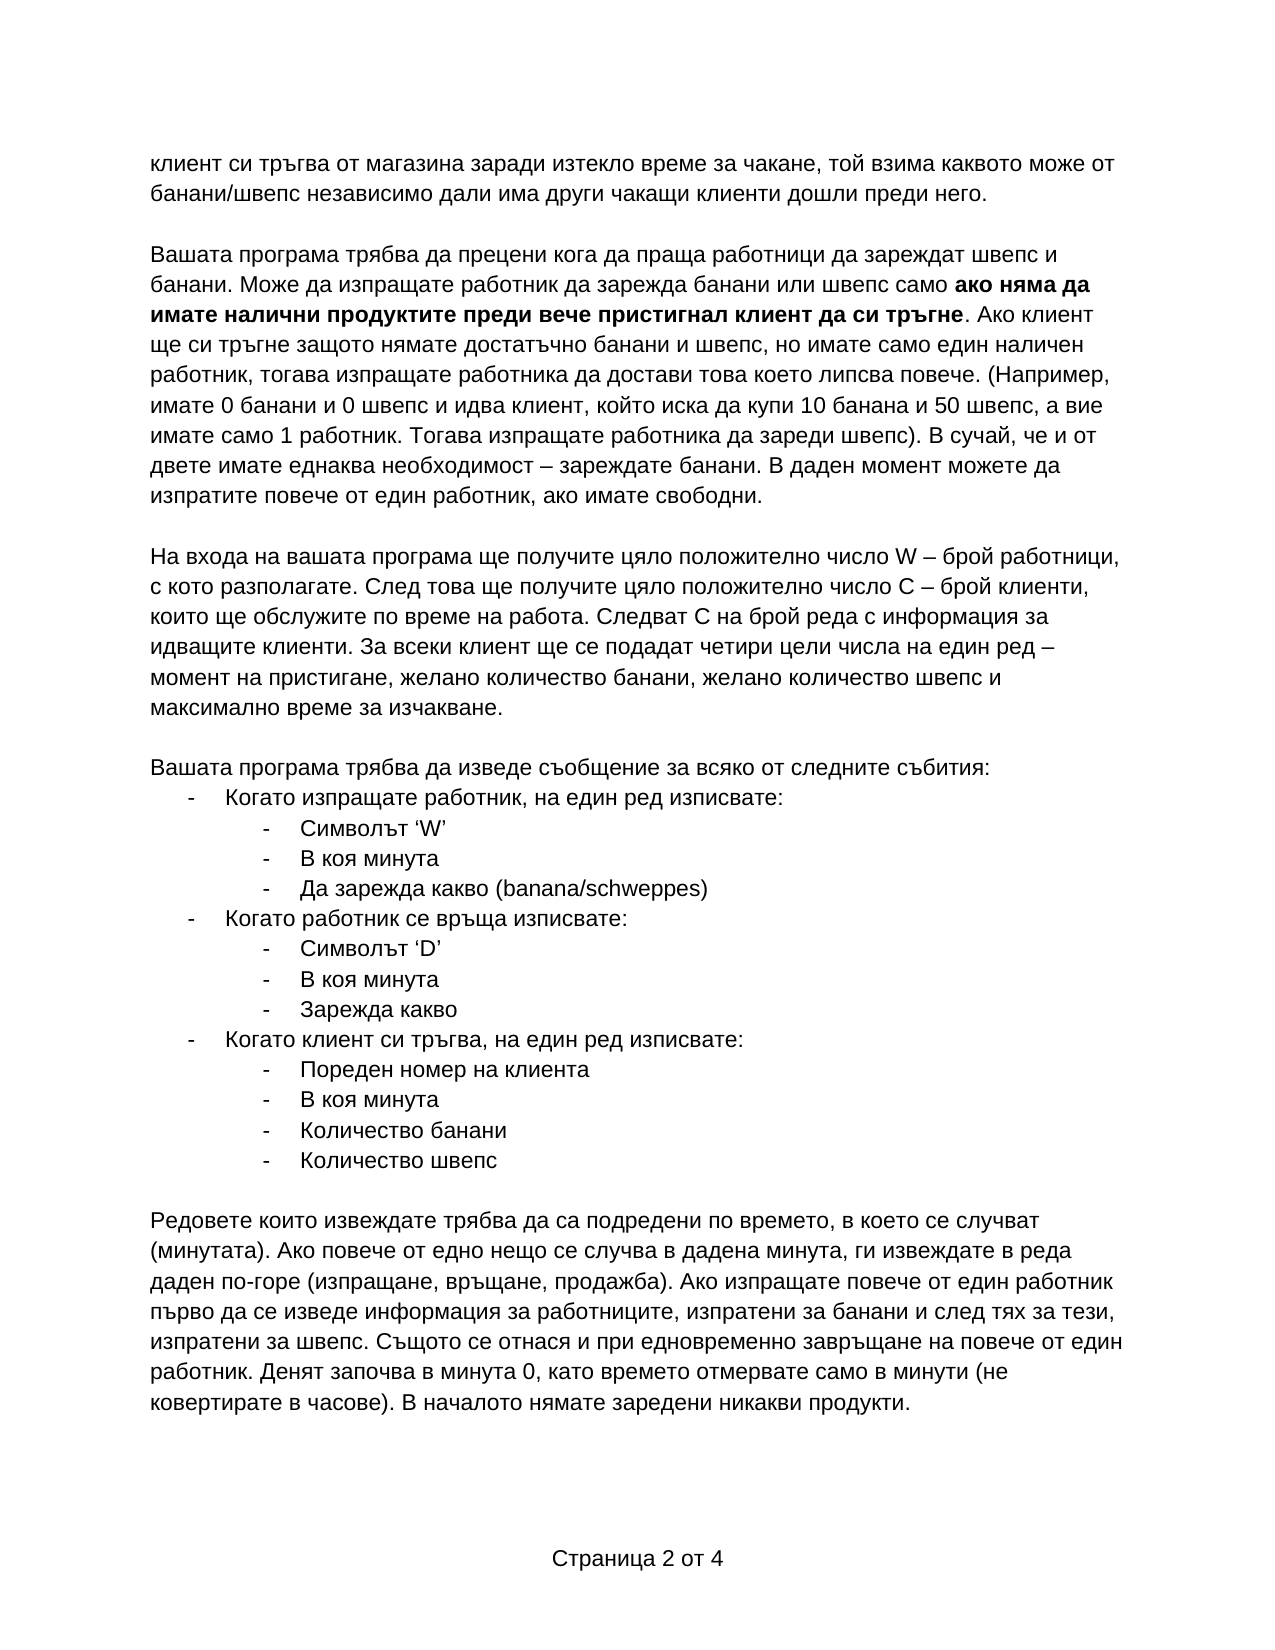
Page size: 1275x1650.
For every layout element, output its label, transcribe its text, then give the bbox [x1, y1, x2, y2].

list В коя минута [262, 966, 1125, 992]
text На входа на вашата програма ще получите цяло положително число W – брой работници, с кото разполагате. След това ще получите цяло положително число C – брой клиенти, които ще обслужите по време на работа. Следват C на брой реда с информация за идващите клиенти. За всеки клиент ще се подадат четири цели числа на един ред – момент на пристигане, желано количество банани, желано количество швепс и максимално време за изчакване. [150, 543, 1125, 720]
list Когато работник се връща изписвате: [187, 905, 1125, 932]
text Вашата програма трябва да прецени кога да праща работници да зареждат швепс и банани. Може да изпращате работник да зарежда банани или швепс само ако няма да имате налични продуктите преди вече пристигнал клиент да си тръгне. Ако клиент ще си тръгне защото нямате достатъчно банани и швепс, но имате само един наличен работник, тогава изпращате работника да достави това което липсва повече. (Например, имате 0 банани и 0 швепс и идва клиент, който иска да купи 10 банана и 50 швепс, а вие имате само 1 работник. Тогава изпращате работника да зареди швепс). В сучай, че и от двете имате еднаква необходимост – зареждате банани. В даден момент можете да изпратите повече от един работник, ако имате свободни. [150, 241, 1125, 509]
text Редовете които извеждате трябва да са подредени по времето, в което се случват (минутата). Ако повече от едно нещо се случва в дадена минута, ги извеждате в реда даден по-горе (изпращане, връщане, продажба). Ако изпращате повече от един работник първо да се изведе информация за работниците, изпратени за банани и след тях за тези, изпратени за швепс. Същото се отнася и при едновременно завръщане на повече от един работник. Денят започва в минута 0, като времето отмервате само в минути (не ковертирате в часове). В началото нямате заредени никакви продукти. [150, 1207, 1125, 1415]
list Количество швепс [262, 1147, 1125, 1173]
list В коя минута [262, 845, 1125, 871]
list Символът ‘D’ [262, 935, 1125, 962]
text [150, 150, 1125, 207]
list Количество банани [262, 1117, 1125, 1143]
list Пореден номер на клиента [262, 1056, 1125, 1083]
list Да зарежда какво (banana/schweppes) [262, 875, 1125, 901]
list Когато изпращате работник, на един ред изписвате: [187, 784, 1125, 811]
text Вашата програма трябва да изведе съобщение за всяко от следните събития: [150, 754, 1125, 781]
list В коя минута [262, 1086, 1125, 1113]
list Зарежда какво [262, 996, 1125, 1022]
list Символът ‘W’ [262, 814, 1125, 841]
list Когато клиент си тръгва, на един ред изписвате: [187, 1026, 1125, 1052]
